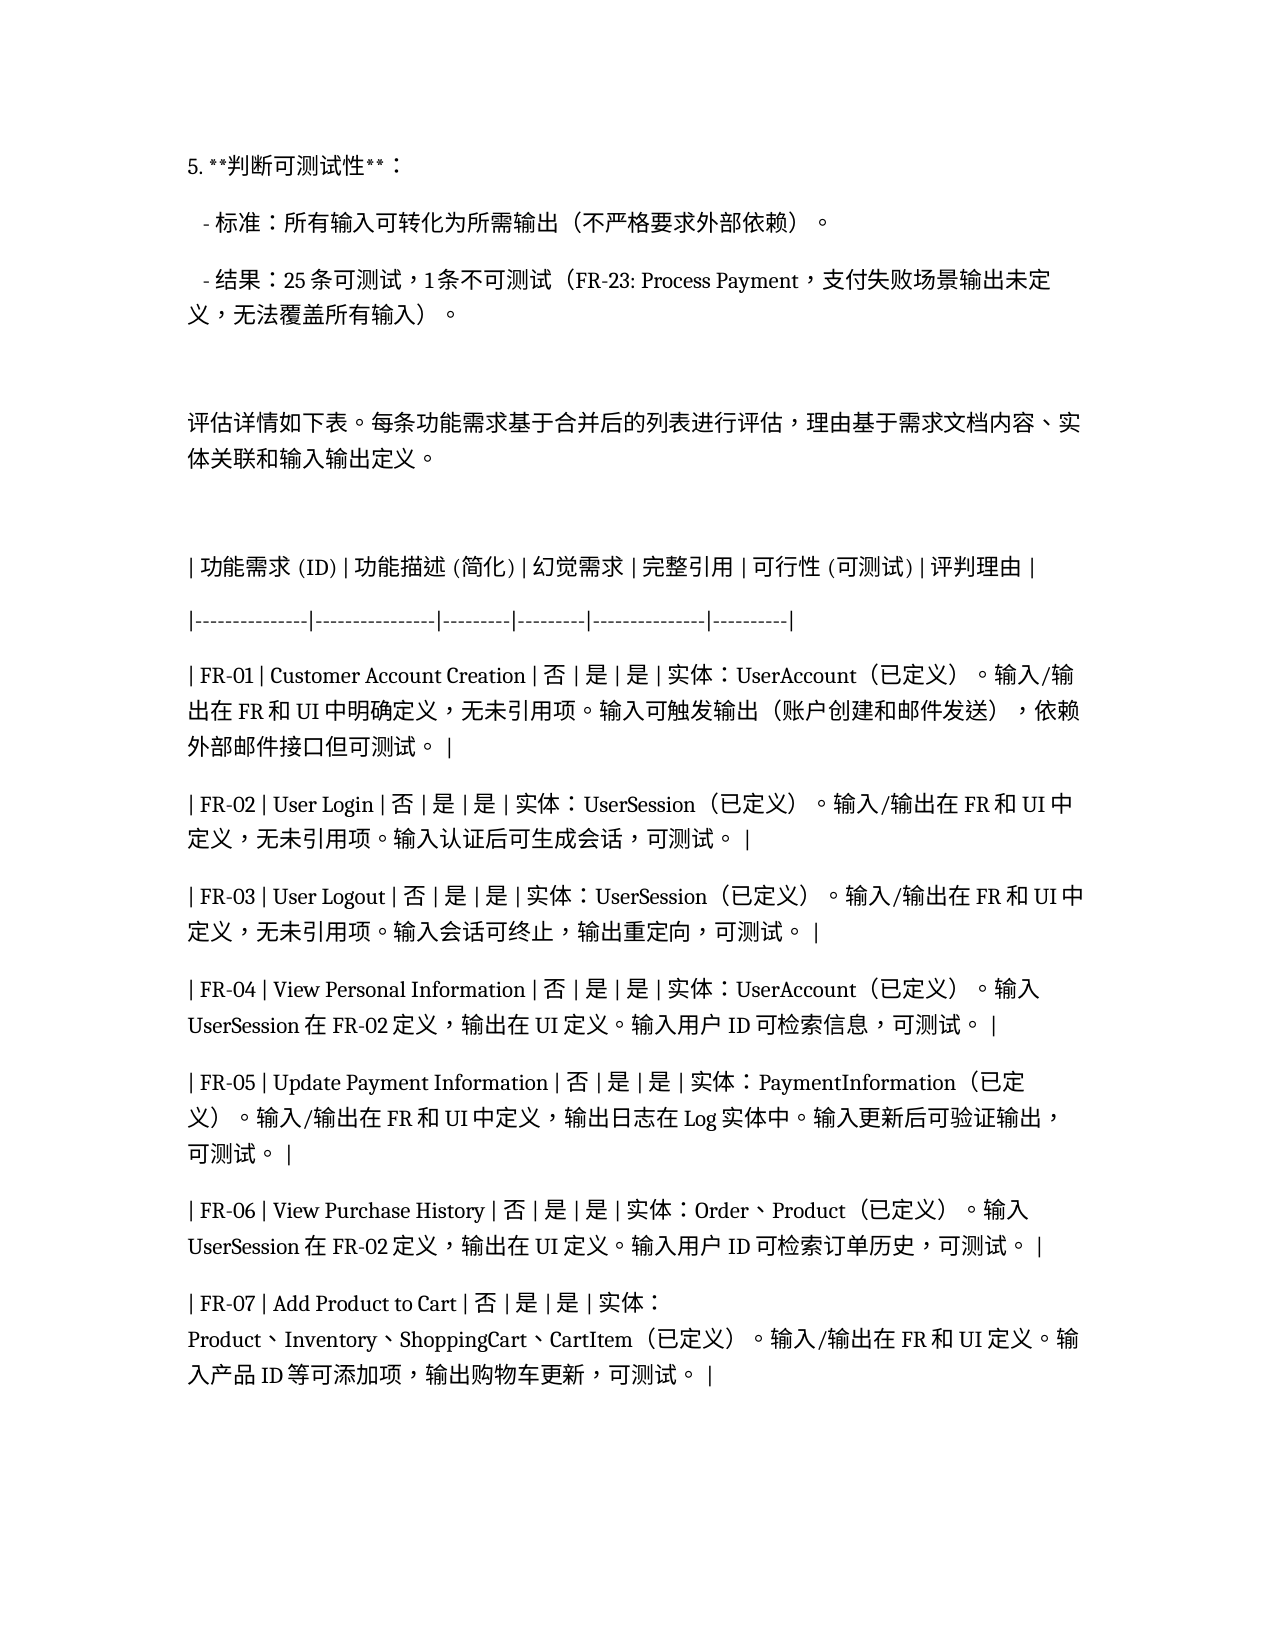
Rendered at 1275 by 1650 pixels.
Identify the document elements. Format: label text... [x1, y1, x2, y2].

text | 功能需求 (ID) | 功能描述 (简化) | 幻觉需求 | 完整引用 | 可行性 (可测试) | 评判理由 | [187, 551, 1087, 582]
text 5. **判断可测试性**： [187, 150, 1087, 181]
text | FR-01 | Customer Account Creation | 否 | 是 | 是 | 实体：UserAccount（已定义）。输入/输出在FR和UI中明确定义，无未引用项。输入可触发输出（账户创建和邮件发送），依赖外部邮件接口但可测试。 | [187, 659, 1087, 762]
text | FR-05 | Update Payment Information | 否 | 是 | 是 | 实体：PaymentInformation（已定义）。输入/输出在FR和UI中定义，输出日志在Log实体中。输入更新后可验证输出，可测试。 | [187, 1066, 1087, 1169]
text |---------------|----------------|---------|---------|---------------|----------| [187, 608, 1087, 634]
text | FR-06 | View Purchase History | 否 | 是 | 是 | 实体：Order、Product（已定义）。输入UserSession在FR-02定义，输出在UI定义。输入用户ID可检索订单历史，可测试。 | [187, 1194, 1087, 1261]
text - 结果：25条可测试，1条不可测试（FR-23: Process Payment，支付失败场景输出未定义，无法覆盖所有输入）。 [187, 263, 1087, 331]
text | FR-04 | View Personal Information | 否 | 是 | 是 | 实体：UserAccount（已定义）。输入UserSession在FR-02定义，输出在UI定义。输入用户ID可检索信息，可测试。 | [187, 973, 1087, 1040]
text | FR-07 | Add Product to Cart | 否 | 是 | 是 | 实体：Product、Inventory、ShoppingCart、CartItem（已定义）。输入/输出在FR和UI定义。输入产品ID等可添加项，输出购物车更新，可测试。 | [187, 1287, 1087, 1390]
text - 标准：所有输入可转化为所需输出（不严格要求外部依赖）。 [187, 207, 1087, 238]
text | FR-03 | User Logout | 否 | 是 | 是 | 实体：UserSession（已定义）。输入/输出在FR和UI中定义，无未引用项。输入会话可终止，输出重定向，可测试。 | [187, 880, 1087, 947]
text 评估详情如下表。每条功能需求基于合并后的列表进行评估，理由基于需求文档内容、实体关联和输入输出定义。 [187, 407, 1087, 474]
text | FR-02 | User Login | 否 | 是 | 是 | 实体：UserSession（已定义）。输入/输出在FR和UI中定义，无未引用项。输入认证后可生成会话，可测试。 | [187, 787, 1087, 855]
